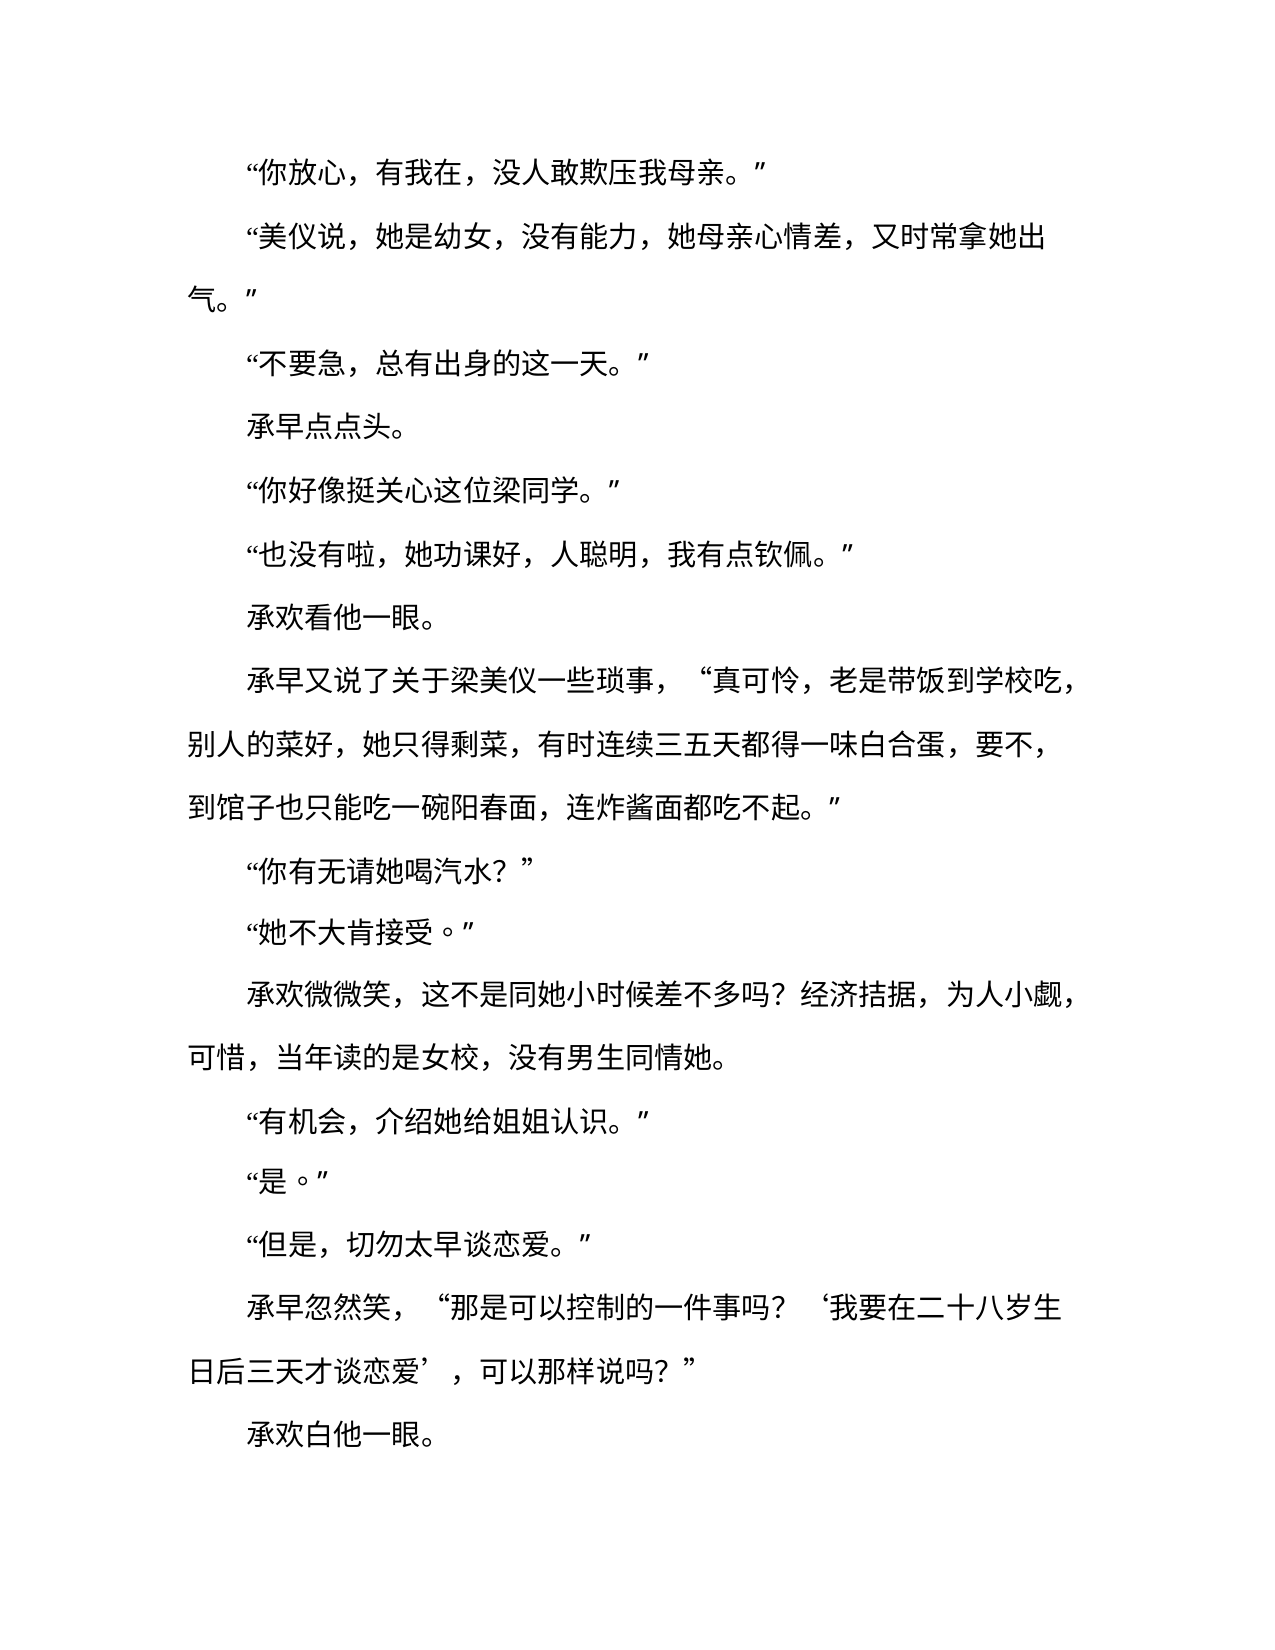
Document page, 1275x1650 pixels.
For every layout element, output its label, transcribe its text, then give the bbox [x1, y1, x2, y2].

text “你放心，有我在，没人敢欺压我母亲。” [187, 150, 1087, 192]
text “你有无请她喝汽水？” [187, 848, 1087, 891]
text “有机会，介绍她给姐姐认识。” [187, 1098, 1087, 1141]
text “你好像挺关心这位梁同学。” [187, 467, 1087, 510]
text 承欢微微笑，这不是同她小时候差不多吗？经济拮据，为人小觑，可惜，当年读的是女校，没有男生同情她。 [187, 971, 1087, 1077]
text “她不大肯接受。” [187, 912, 1087, 952]
text 承欢白他一眼。 [187, 1412, 1087, 1454]
text “但是，切勿太早谈恋爱。” [187, 1221, 1087, 1264]
text “美仪说，她是幼女，没有能力，她母亲心情差，又时常拿她出气。” [187, 213, 1087, 319]
text 承早点点头。 [187, 404, 1087, 446]
text 承早忽然笑，“那是可以控制的一件事吗？‘我要在二十八岁生日后三天才谈恋爱’，可以那样说吗？” [187, 1285, 1087, 1391]
text 承早又说了关于梁美仪一些琐事，“真可怜，老是带饭到学校吃，别人的菜好，她只得剩菜，有时连续三五天都得一味白合蛋，要不，到馆子也只能吃一碗阳春面，连炸酱面都吃不起。” [187, 658, 1087, 827]
text “是。” [187, 1162, 1087, 1201]
text “不要急，总有出身的这一天。” [187, 341, 1087, 383]
text “也没有啦，她功课好，人聪明，我有点钦佩。” [187, 531, 1087, 573]
text 承欢看他一眼。 [187, 594, 1087, 637]
